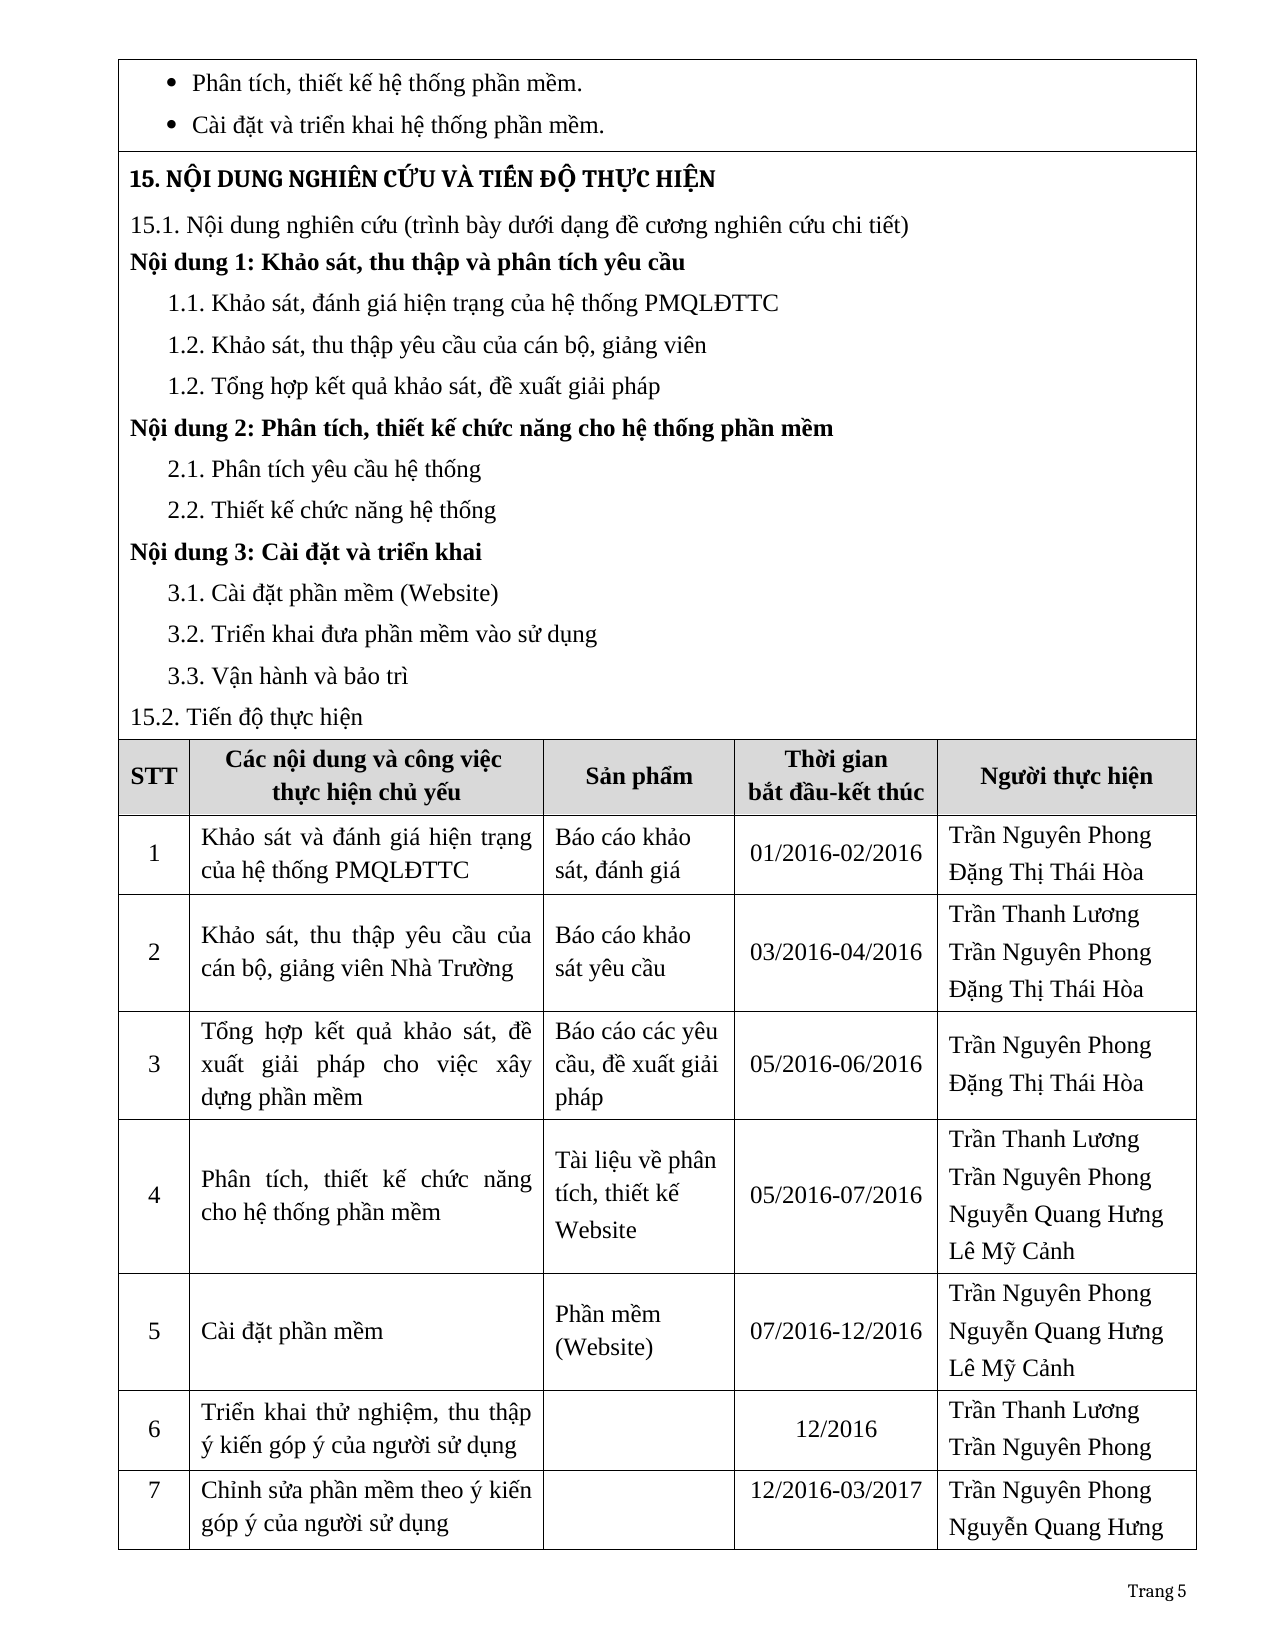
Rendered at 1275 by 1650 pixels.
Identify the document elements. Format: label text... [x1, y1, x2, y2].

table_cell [119, 60, 1196, 151]
table_cell Trần Nguyên Phong Nguyễn Quang Hưng Lê Mỹ Cảnh [938, 1274, 1196, 1390]
table_cell 05/2016-07/2016 [735, 1120, 937, 1273]
table_cell Khảo sát và đánh giá hiện trạng của hệ thống PMQLĐTTC [190, 816, 543, 894]
table_cell 2 [119, 895, 189, 1011]
table_cell Trần Thanh Lương Trần Nguyên Phong Nguyễn Quang Hưng Lê Mỹ Cảnh [938, 1120, 1196, 1273]
table_cell Báo cáo khảo sát yêu cầu [544, 895, 734, 1011]
table_cell 03/2016-04/2016 [735, 895, 937, 1011]
table_cell Khảo sát, thu thập yêu cầu của cán bộ, giảng viên Nhà Trường [190, 895, 543, 1011]
table_cell Báo cáo các yêu cầu, đề xuất giải pháp [544, 1012, 734, 1119]
table_cell NỘI DUNG NGHIÊN CỨU VÀ TIẾN ĐỘ THỰC HIỆN Nội dung nghiên cứu (trình bày dưới dạng đề cương nghiên cứu chi tiết) Nội dung 1: Khảo sát, thu thập và phân tích yêu cầu 1.1. Khảo sát, đánh giá hiện trạng của hệ thống PMQLĐTTC 1.2. Khảo sát, thu thập yêu cầu của cán bộ, giảng viên 1.2. Tổng hợp kết quả khảo sát, đề xuất giải pháp Nội dung 2: Phân tích, thiết kế chức năng cho hệ thống phần mềm 2.1. Phân tích yêu cầu hệ thống 2.2. Thiết kế chức năng hệ thống Nội dung 3: Cài đặt và triển khai 3.1. Cài đặt phần mềm (Website) 3.2. Triển khai đưa phần mềm vào sử dụng 3.3. Vận hành và bảo trì Tiến độ thực hiện [119, 152, 1196, 739]
table_cell 12/2016-03/2017 [735, 1471, 937, 1549]
table_cell [544, 1391, 734, 1470]
table_cell 7 [119, 1471, 189, 1549]
table_cell Phân tích, thiết kế chức năng cho hệ thống phần mềm [190, 1120, 543, 1273]
table_cell Trần Nguyên Phong Đặng Thị Thái Hòa [938, 1012, 1196, 1119]
table_cell Triển khai thử nghiệm, thu thập ý kiến góp ý của người sử dụng [190, 1391, 543, 1470]
table_cell 07/2016-12/2016 [735, 1274, 937, 1390]
table_cell 01/2016-02/2016 [735, 816, 937, 894]
table_cell Tổng hợp kết quả khảo sát, đề xuất giải pháp cho việc xây dựng phần mềm [190, 1012, 543, 1119]
table_cell Báo cáo khảo sát, đánh giá [544, 816, 734, 894]
table_cell Sản phẩm [544, 740, 734, 814]
table_cell [544, 1471, 734, 1549]
table_cell Tài liệu về phân tích, thiết kế Website [544, 1120, 734, 1273]
table_cell Trần Thanh Lương Trần Nguyên Phong Đặng Thị Thái Hòa [938, 895, 1196, 1011]
table_cell Người thực hiện [938, 740, 1196, 814]
table_cell 3 [119, 1012, 189, 1119]
table_cell Trần Nguyên Phong Đặng Thị Thái Hòa [938, 816, 1196, 894]
table_cell 05/2016-06/2016 [735, 1012, 937, 1119]
table_cell 6 [119, 1391, 189, 1470]
table_cell 5 [119, 1274, 189, 1390]
table_cell Trần Thanh Lương Trần Nguyên Phong [938, 1391, 1196, 1470]
table_cell 4 [119, 1120, 189, 1273]
table_cell STT [119, 740, 189, 814]
table_cell Các nội dung và công việc thực hiện chủ yếu [190, 740, 543, 814]
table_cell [938, 1471, 1196, 1549]
table_cell Phần mềm (Website) [544, 1274, 734, 1390]
table_cell 1 [119, 816, 189, 894]
table_cell Thời gian bắt đầu-kết thúc [735, 740, 937, 814]
table_cell Cài đặt phần mềm [190, 1274, 543, 1390]
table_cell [190, 1471, 543, 1549]
table_cell 12/2016 [735, 1391, 937, 1470]
